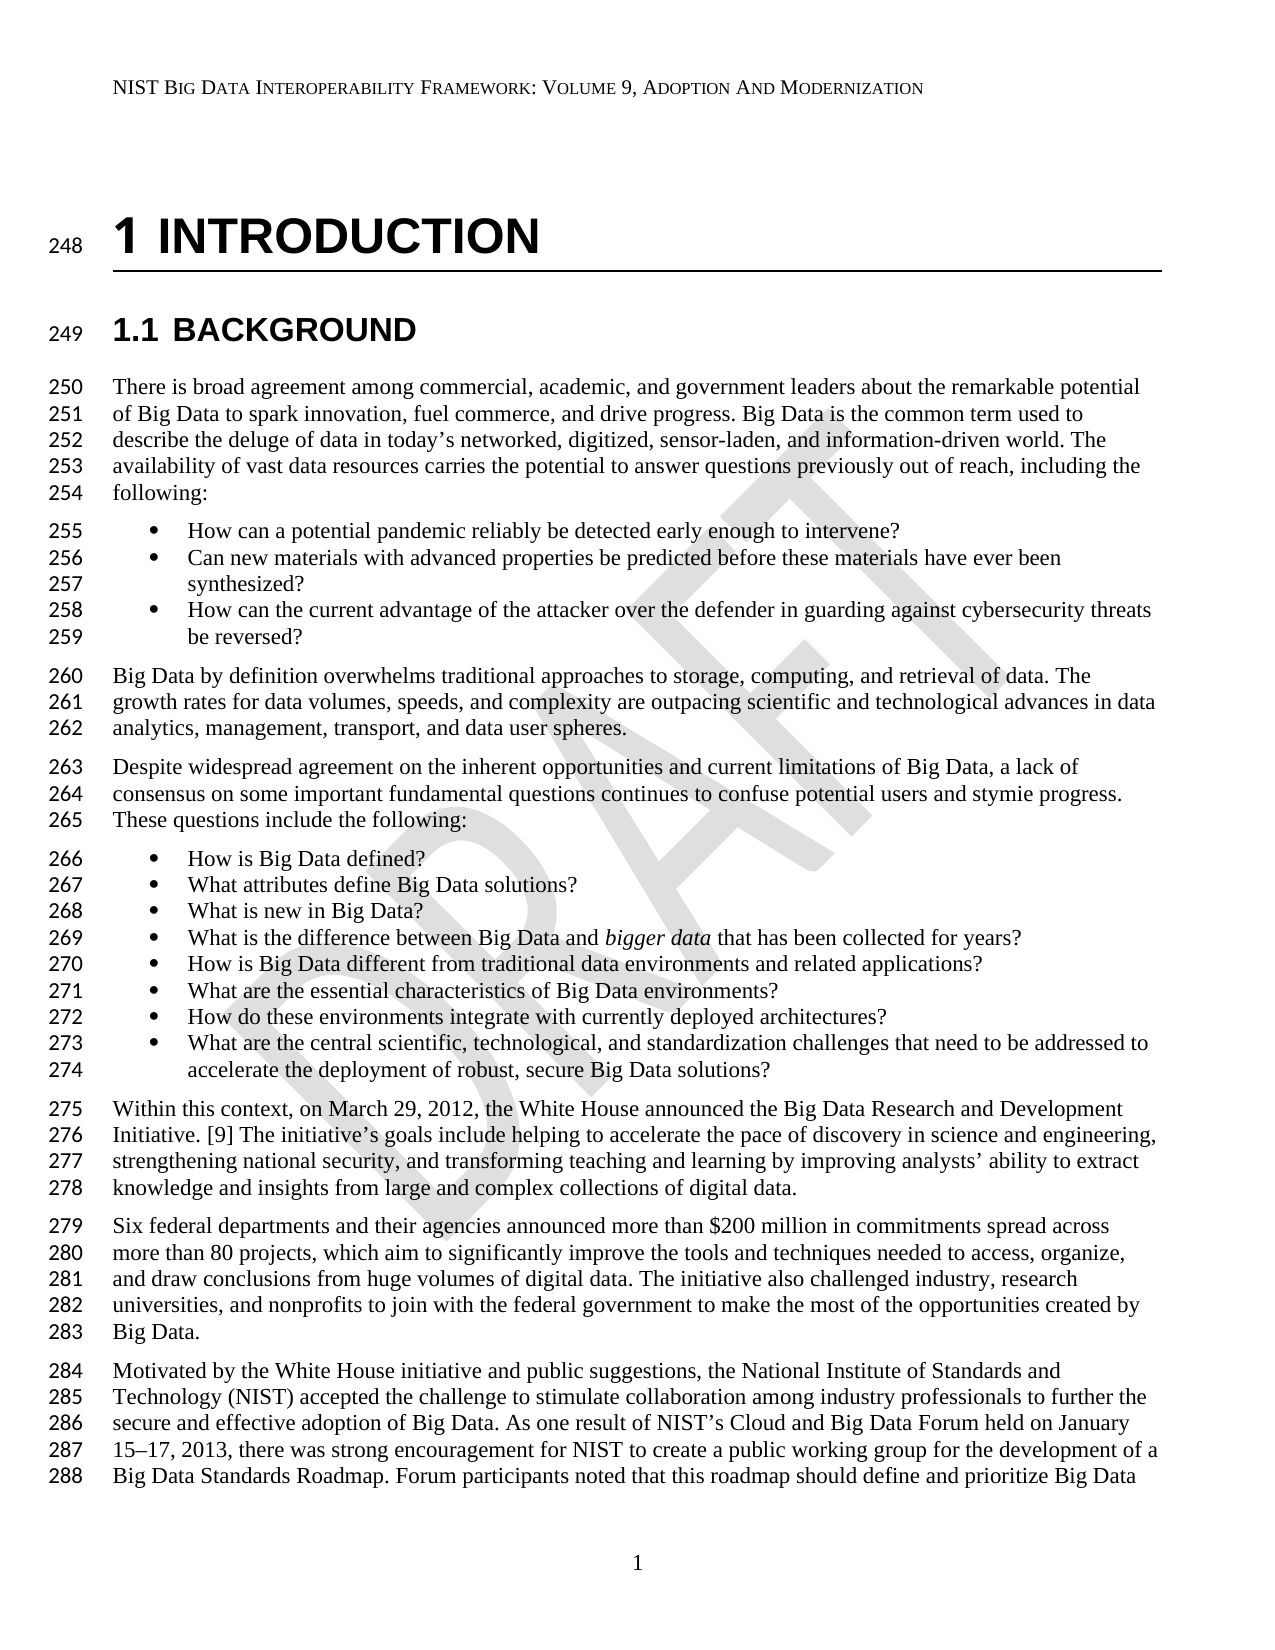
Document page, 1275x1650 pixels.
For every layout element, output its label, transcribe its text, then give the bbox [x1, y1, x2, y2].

list How is Big Data different from traditional data environments and related applications? [150, 950, 1162, 977]
list What are the central scientific, technological, and standardization challenges that need to be addressed to accelerate the deployment of robust, secure Big Data solutions? [150, 1029, 1162, 1082]
list Can new materials with advanced properties be predicted before these materials have ever been synthesized? [150, 544, 1162, 597]
list What attributes define Big Data solutions? [150, 871, 1162, 898]
subtitle Background [112, 310, 1162, 348]
text There is broad agreement among commercial, academic, and government leaders about the remarkable potential of Big Data to spark innovation, fuel commerce, and drive progress. Big Data is the common term used to describe the deluge of data in today’s networked, digitized, sensor-laden, and information-driven world. The availability of vast data resources carries the potential to answer questions previously out of reach, including the following: [112, 373, 1162, 505]
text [112, 1357, 1162, 1488]
text Big Data by definition overwhelms traditional approaches to storage, computing, and retrieval of data. The growth rates for data volumes, speeds, and complexity are outpacing scientific and technological advances in data analytics, management, transport, and data user spheres. [112, 662, 1162, 741]
subtitle Introduction [112, 200, 1162, 272]
text Six federal departments and their agencies announced more than $200 million in commitments spread across more than 80 projects, which aim to significantly improve the tools and techniques needed to access, organize, and draw conclusions from huge volumes of digital data. The initiative also challenged industry, research universities, and nonprofits to join with the federal government to make the most of the opportunities created by Big Data. [112, 1212, 1162, 1344]
list How can a potential pandemic reliably be detected early enough to intervene? [150, 517, 1162, 544]
list How can the current advantage of the attacker over the defender in guarding against cybersecurity threats be reversed? [150, 597, 1162, 649]
text Despite widespread agreement on the inherent opportunities and current limitations of Big Data, a lack of consensus on some important fundamental questions continues to confuse potential users and stymie progress. These questions include the following: [112, 753, 1162, 832]
list How do these environments integrate with currently deployed architectures? [150, 1003, 1162, 1029]
list How is Big Data defined? [150, 845, 1162, 871]
text Within this context, on March 29, 2012, the White House announced the Big Data Research and Development Initiative. [9] The initiative’s goals include helping to accelerate the pace of discovery in science and engineering, strengthening national security, and transforming teaching and learning by improving analysts’ ability to extract knowledge and insights from large and complex collections of digital data. [112, 1094, 1162, 1200]
list What is the difference between Big Data and bigger data that has been collected for years? [150, 924, 1162, 950]
list What is new in Big Data? [150, 898, 1162, 924]
list What are the essential characteristics of Big Data environments? [150, 977, 1162, 1003]
